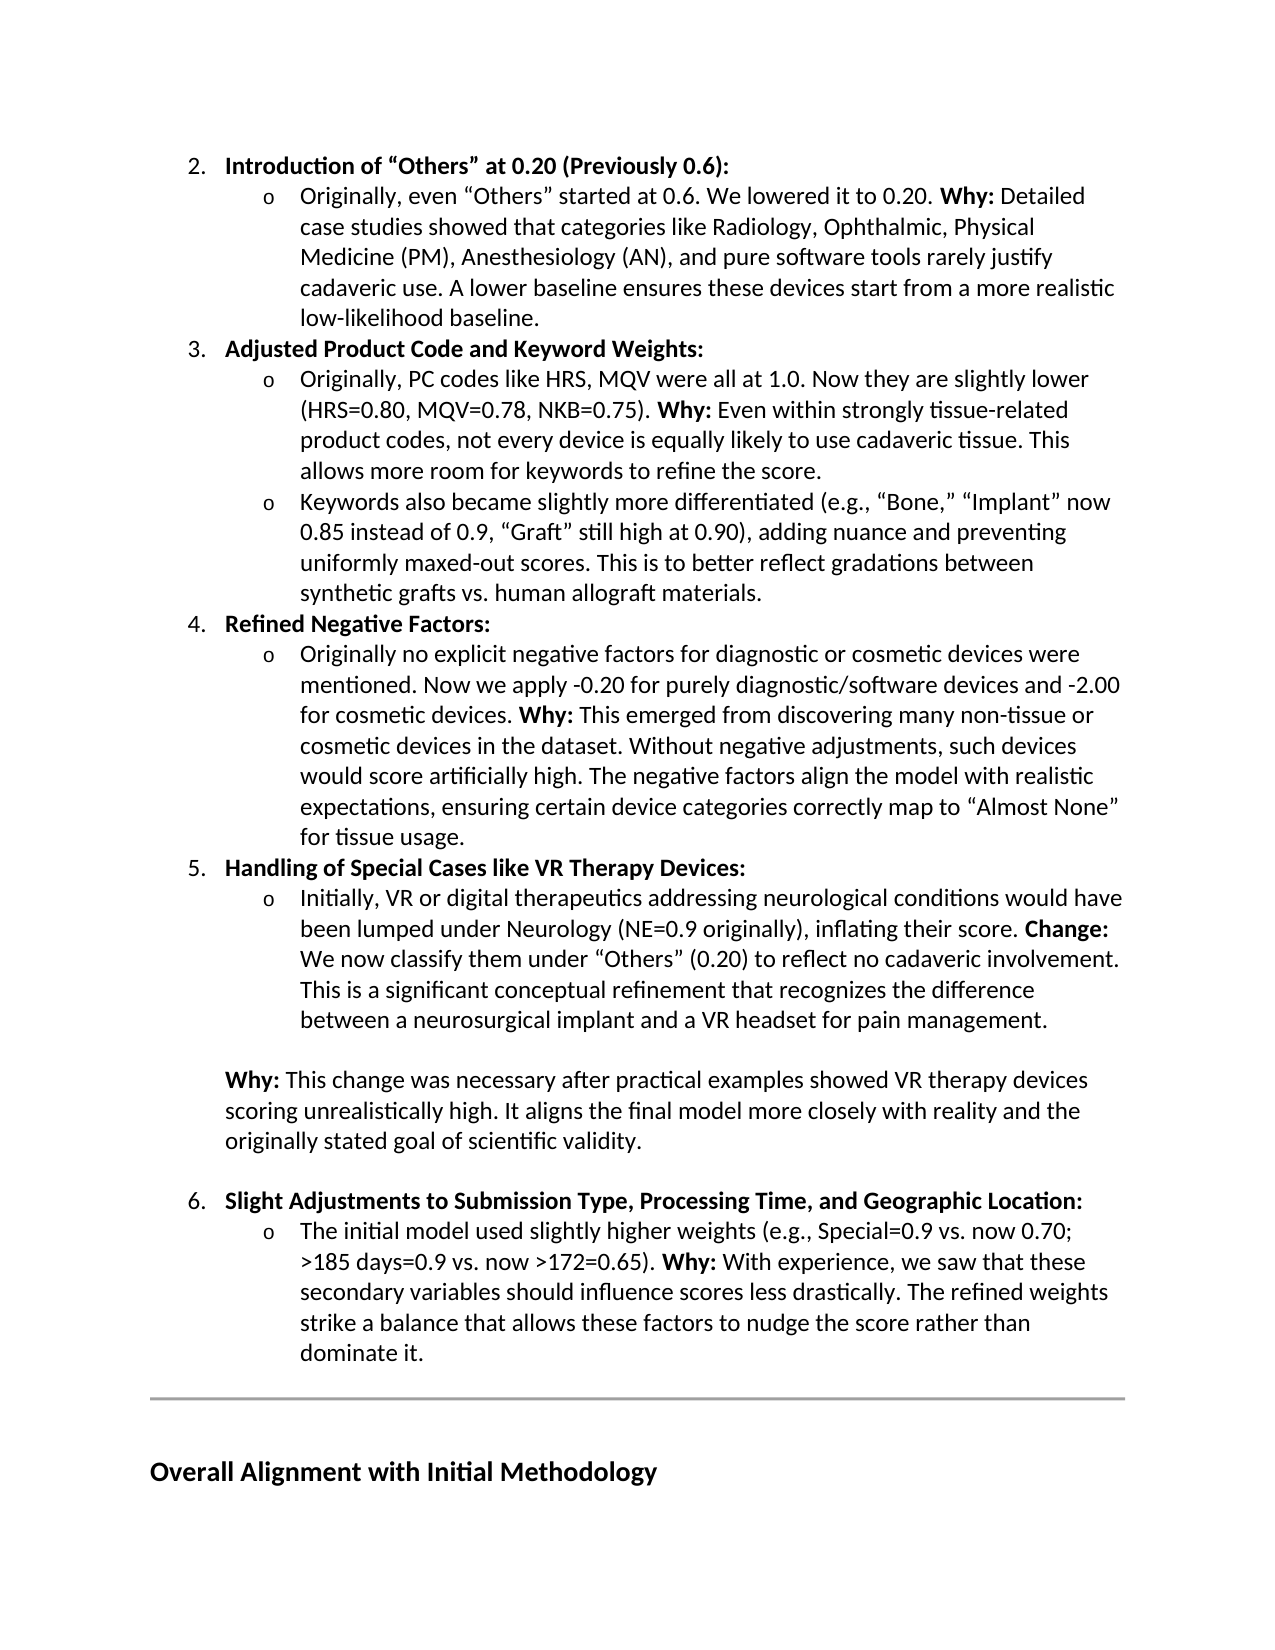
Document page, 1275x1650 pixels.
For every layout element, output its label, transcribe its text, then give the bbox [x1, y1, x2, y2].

list Slight Adjustments to Submission Type, Processing Time, and Geographic Location: [187, 1185, 1125, 1216]
list Originally no explicit negative factors for diagnostic or cosmetic devices were mentioned. Now we apply -0.20 for purely diagnostic/software devices and -2.00 for cosmetic devices. Why: This emerged from discovering many non-tissue or cosmetic devices in the dataset. Without negative adjustments, such devices would score artificially high. The negative factors align the model with realistic expectations, ensuring certain device categories correctly map to “Almost None” for tissue usage. [262, 638, 1125, 852]
list Initially, VR or digital therapeutics addressing neurological conditions would have been lumped under Neurology (NE=0.9 originally), inflating their score. Change: We now classify them under “Others” (0.20) to reflect no cadaveric involvement. This is a significant conceptual refinement that recognizes the difference between a neurosurgical implant and a VR headset for pain management. [262, 882, 1125, 1035]
text Why: This change was necessary after practical examples showed VR therapy devices scoring unrealistically high. It aligns the final model more closely with reality and the originally stated goal of scientific validity. [225, 1064, 1125, 1156]
list Keywords also became slightly more differentiated (e.g., “Bone,” “Implant” now 0.85 instead of 0.9, “Graft” still high at 0.90), adding nuance and preventing uniformly maxed-out scores. This is to better reflect gradations between synthetic grafts vs. human allograft materials. [262, 486, 1125, 608]
list Refined Negative Factors: [187, 608, 1125, 638]
list Originally, even “Others” started at 0.6. We lowered it to 0.20. Why: Detailed case studies showed that categories like Radiology, Ophthalmic, Physical Medicine (PM), Anesthesiology (AN), and pure software tools rarely justify cadaveric use. A lower baseline ensures these devices start from a more realistic low-likelihood baseline. [262, 181, 1125, 333]
list Introduction of “Others” at 0.20 (Previously 0.6): [187, 150, 1125, 181]
list Handling of Special Cases like VR Therapy Devices: [187, 852, 1125, 882]
list Adjusted Product Code and Keyword Weights: [187, 333, 1125, 364]
list Originally, PC codes like HRS, MQV were all at 1.0. Now they are slightly lower (HRS=0.80, MQV=0.78, NKB=0.75). Why: Even within strongly tissue-related product codes, not every device is equally likely to use cadaveric tissue. This allows more room for keywords to refine the score. [262, 364, 1125, 486]
list The initial model used slightly higher weights (e.g., Special=0.9 vs. now 0.70; >185 days=0.9 vs. now >172=0.65). Why: With experience, we saw that these secondary variables should influence scores less drastically. The refined weights strike a balance that allows these factors to nudge the score rather than dominate it. [262, 1216, 1125, 1368]
text Overall Alignment with Initial Methodology [150, 1454, 1125, 1489]
